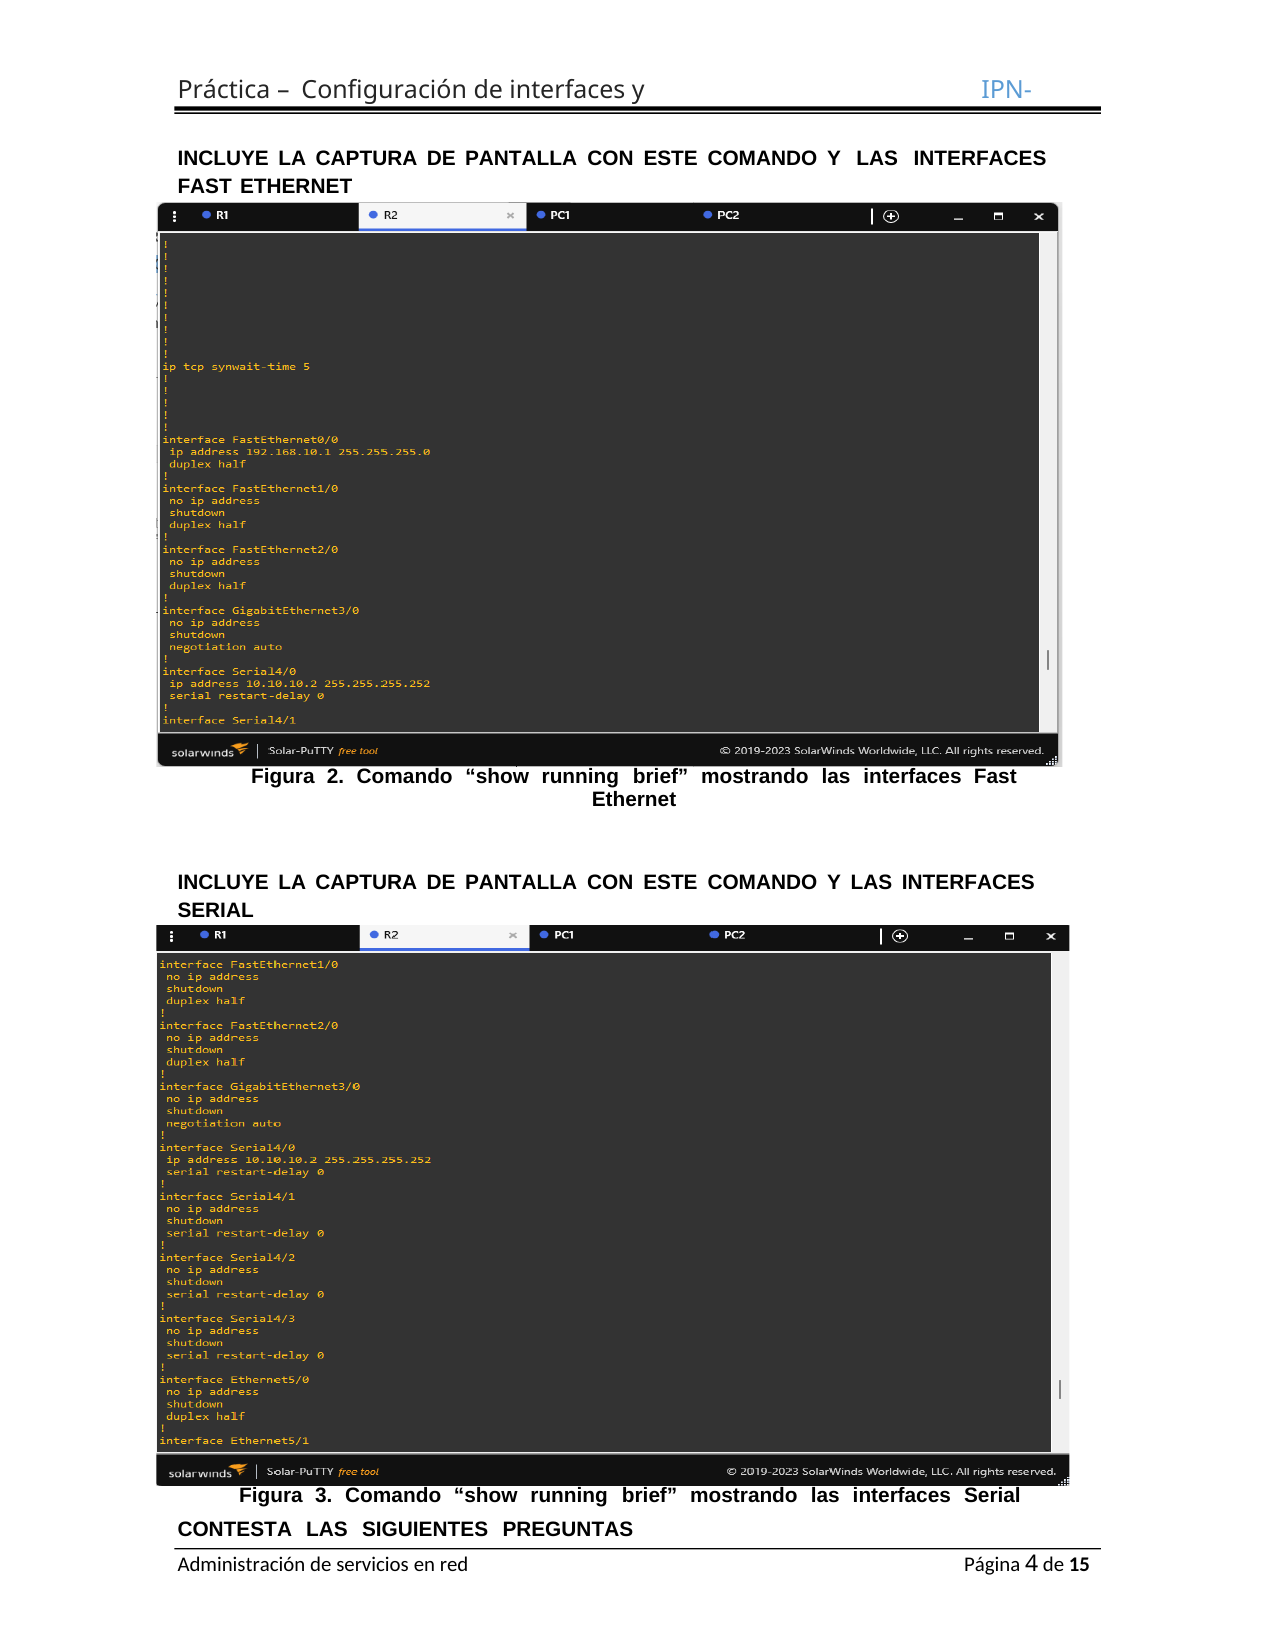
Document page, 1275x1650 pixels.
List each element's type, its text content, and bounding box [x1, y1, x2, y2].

text INCLUYE LA CAPTURA DE PANTALLA CON ESTE COMANDO Y LAS INTERFACES SERIAL [177, 870, 1098, 922]
subtitle Ethernet [156, 787, 1111, 811]
subtitle Figura 3. Comando “show running brief” mostrando las interfaces Serial [239, 1486, 1119, 1507]
text Figura 2. Comando “show running brief” mostrando las interfaces Fast [156, 766, 1111, 787]
picture [156, 202, 1063, 767]
picture [156, 925, 1070, 1486]
text CONTESTA LAS SIGUIENTES PREGUNTAS [177, 1517, 1119, 1541]
subtitle INCLUYE LA CAPTURA DE PANTALLA CON ESTE COMANDO Y LAS INTERFACES FAST ETHERNET [177, 146, 1098, 197]
